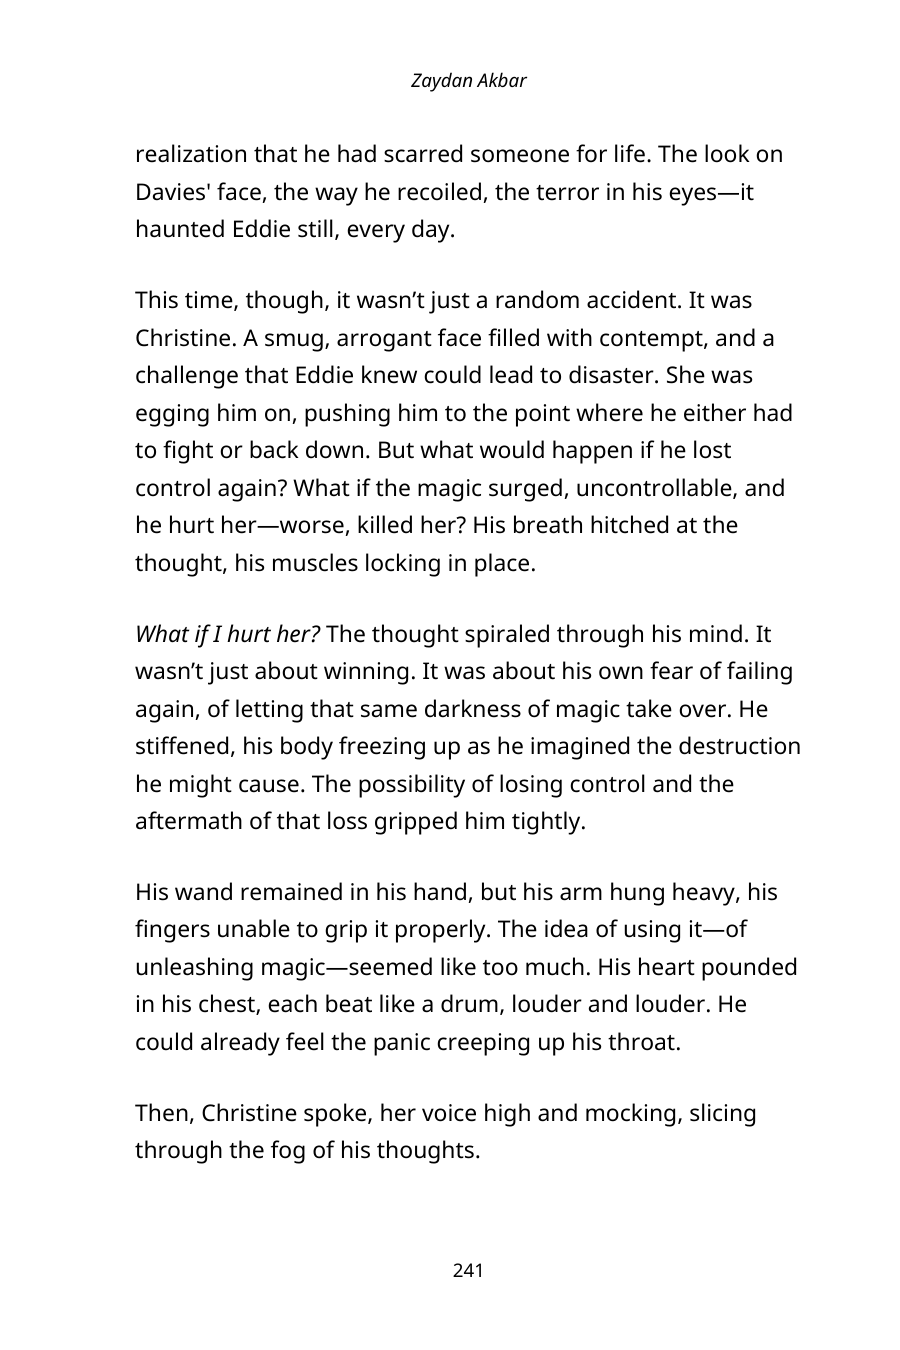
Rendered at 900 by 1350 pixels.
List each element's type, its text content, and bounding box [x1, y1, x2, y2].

text This time, though, it wasn’t just a random accident. It was Christine. A smug, arrogant face filled with contempt, and a challenge that Eddie knew could lead to disaster. She was egging him on, pushing him to the point where he either had to fight or back down. But what would happen if he lost control again? What if the magic surged, uncontrollable, and he hurt her—worse, killed her? His breath hitched at the thought, his muscles locking in place. [135, 284, 802, 578]
text His wand remained in his hand, but his arm hung heavy, his fingers unable to grip it properly. The idea of using it—of unleashing magic—seemed like too much. His heart pounded in his chest, each beat like a drum, louder and louder. He could already feel the panic creeping up his throat. [135, 876, 802, 1057]
text Then, Christine spoke, her voice high and mocking, slicing through the fog of his thoughts. [135, 1097, 802, 1166]
text What if I hurt her? The thought spiraled through his mind. It wasn’t just about winning. It was about his own fear of failing again, of letting that same darkness of magic take over. He stiffened, his body freezing up as he imagined the destruction he might cause. The possibility of losing control and the aftermath of that loss gripped him tightly. [135, 618, 802, 836]
